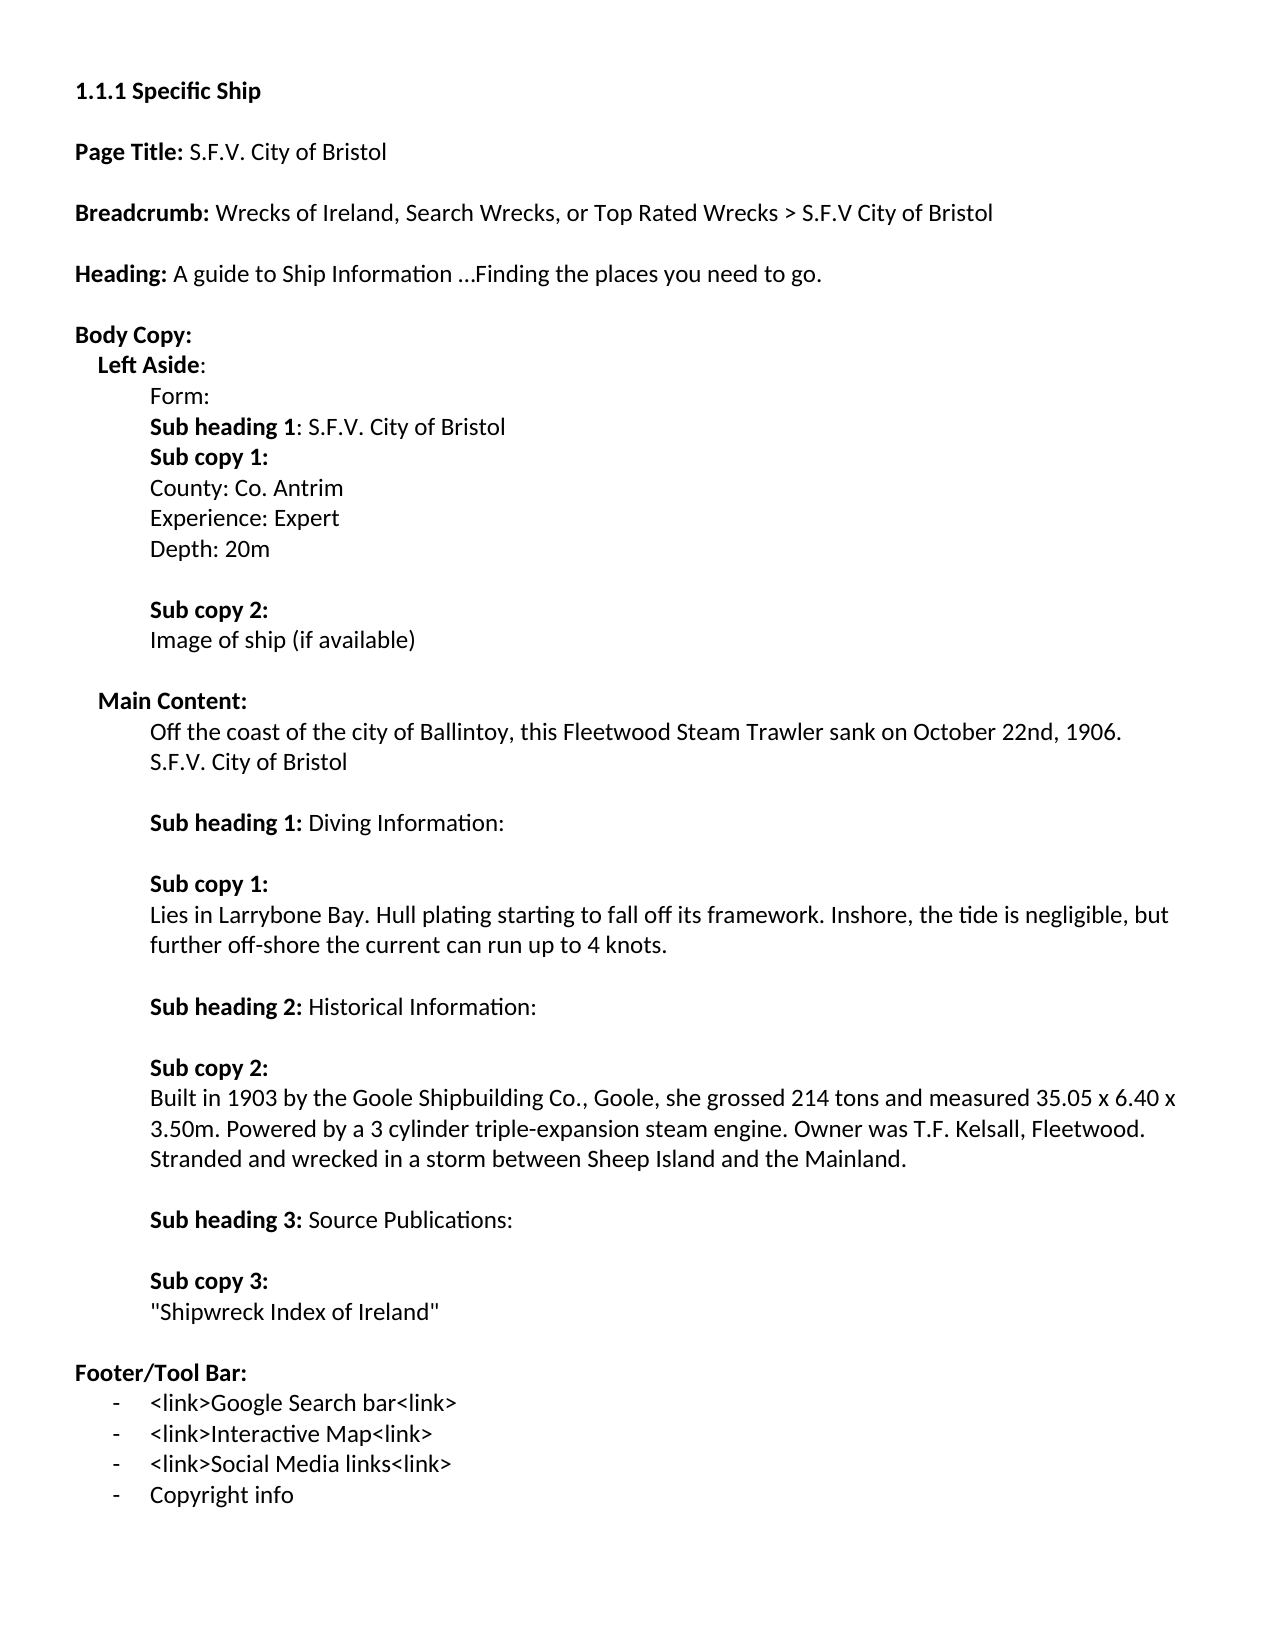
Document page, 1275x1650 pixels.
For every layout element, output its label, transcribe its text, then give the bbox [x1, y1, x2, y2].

list <link>Interactive Map<link> [112, 1418, 1200, 1448]
text Sub copy 1: [75, 868, 1200, 899]
text Body Copy: [75, 319, 1200, 350]
text "Shipwreck Index of Ireland" [75, 1296, 1200, 1326]
text Stranded and wrecked in a storm between Sheep Island and the Mainland. [75, 1143, 1200, 1174]
text Left Aside: [75, 350, 1200, 380]
text Sub copy 1: [75, 441, 1200, 472]
text Breadcrumb: Wrecks of Ireland, Search Wrecks, or Top Rated Wrecks > S.F.V City of Bristol [75, 197, 1200, 228]
text Image of ship (if available) [75, 624, 1200, 655]
list <link>Google Search bar<link> [112, 1387, 1200, 1418]
text County: Co. Antrim [75, 472, 1200, 502]
text Page Title: S.F.V. City of Bristol [75, 136, 1200, 167]
text Experience: Expert [75, 502, 1200, 533]
text Off the coast of the city of Ballintoy, this Fleetwood Steam Trawler sank on October 22nd, 1906. [75, 716, 1200, 746]
text S.F.V. City of Bristol [75, 746, 1200, 777]
text Sub heading 2: Historical Information: [75, 991, 1200, 1021]
text Sub heading 3: Source Publications: [75, 1204, 1200, 1235]
text Sub heading 1: S.F.V. City of Bristol [75, 411, 1200, 441]
text Main Content: [75, 685, 1200, 716]
text Sub copy 3: [75, 1265, 1200, 1296]
text Depth: 20m [75, 533, 1200, 563]
text Sub heading 1: Diving Information: [75, 807, 1200, 838]
text 1.1.1 Specific Ship [75, 75, 1200, 106]
text Sub copy 2: [75, 1052, 1200, 1082]
text Footer/Tool Bar: [75, 1357, 1200, 1387]
text Built in 1903 by the Goole Shipbuilding Co., Goole, she grossed 214 tons and measured 35.05 x 6.40 x 3.50m. Powered by a 3 cylinder triple-expansion steam engine. Owner was T.F. Kelsall, Fleetwood. [150, 1082, 1200, 1143]
list Copyright info [112, 1479, 1200, 1509]
text Heading: A guide to Ship Information …Finding the places you need to go. [75, 258, 1200, 289]
text Sub copy 2: [75, 594, 1200, 624]
list <link>Social Media links<link> [112, 1448, 1200, 1479]
text Lies in Larrybone Bay. Hull plating starting to fall off its framework. Inshore, the tide is negligible, but further off-shore the current can run up to 4 knots. [150, 899, 1200, 960]
text Form: [75, 380, 1200, 411]
